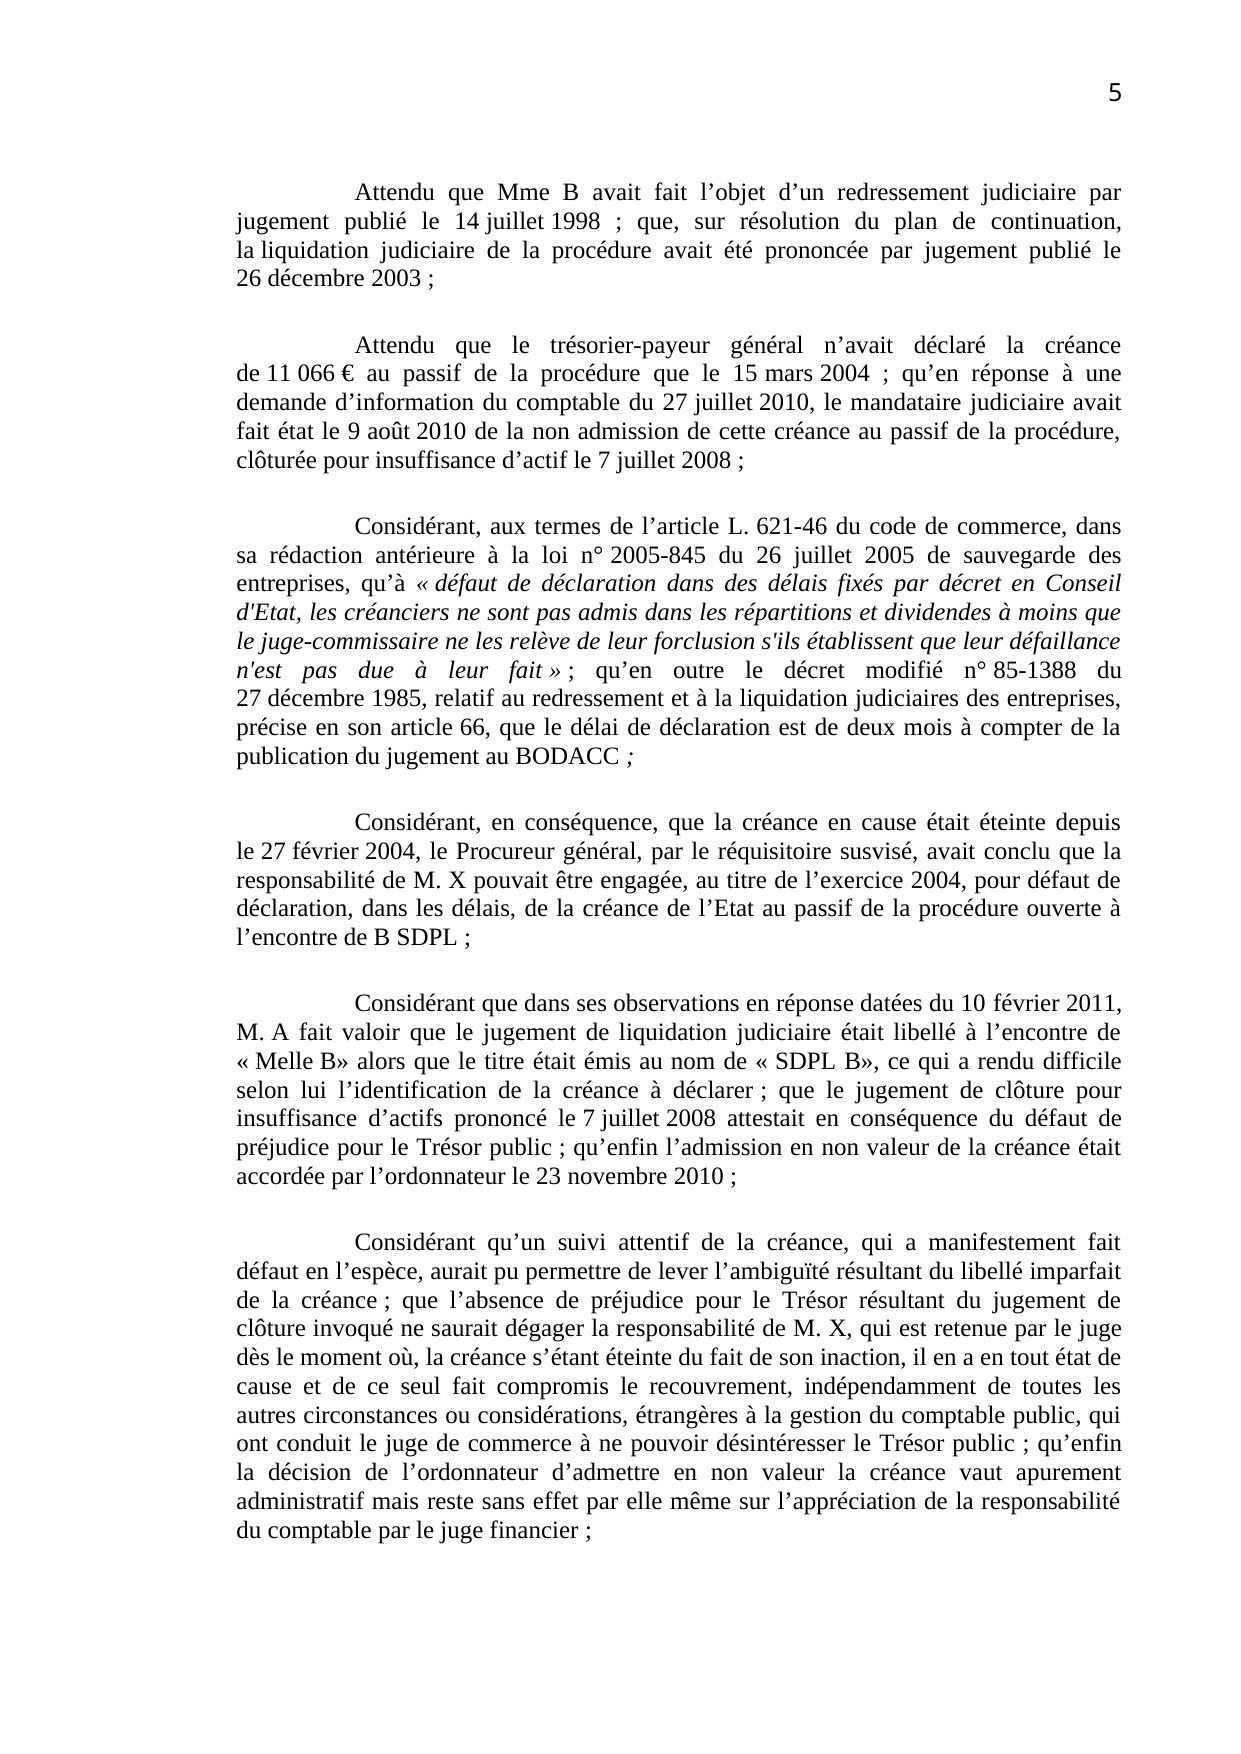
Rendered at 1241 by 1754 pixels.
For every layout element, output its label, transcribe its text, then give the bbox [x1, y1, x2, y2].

text Attendu que Mme B avait fait l’objet d’un redressement judiciaire par jugement publié le 14 juillet 1998 ; que, sur résolution du plan de continuation, la liquidation judiciaire de la procédure avait été prononcée par jugement publié le 26 décembre 2003 ; [236, 177, 1122, 292]
text Attendu que le trésorier-payeur général n’avait déclaré la créance de 11 066 € au passif de la procédure que le 15 mars 2004 ; qu’en réponse à une demande d’information du comptable du 27 juillet 2010, le mandataire judiciaire avait fait état le 9 août 2010 de la non admission de cette créance au passif de la procédure, clôturée pour insuffisance d’actif le 7 juillet 2008 ; [236, 330, 1122, 473]
text Considérant que dans ses observations en réponse datées du 10 février 2011, M. A fait valoir que le jugement de liquidation judiciaire était libellé à l’encontre de « Melle B» alors que le titre était émis au nom de « SDPL B», ce qui a rendu difficile selon lui l’identification de la créance à déclarer ; que le jugement de clôture pour insuffisance d’actifs prononcé le 7 juillet 2008 attestait en conséquence du défaut de préjudice pour le Trésor public ; qu’enfin l’admission en non valeur de la créance était accordée par l’ordonnateur le 23 novembre 2010 ; [236, 988, 1122, 1190]
text Considérant, en conséquence, que la créance en cause était éteinte depuis le 27 février 2004, le Procureur général, par le réquisitoire susvisé, avait conclu que la responsabilité de M. X pouvait être engagée, au titre de l’exercice 2004, pour défaut de déclaration, dans les délais, de la créance de l’Etat au passif de la procédure ouverte à l’encontre de B SDPL ; [236, 807, 1122, 951]
text Considérant qu’un suivi attentif de la créance, qui a manifestement fait défaut en l’espèce, aurait pu permettre de lever l’ambiguïté résultant du libellé imparfait de la créance ; que l’absence de préjudice pour le Trésor résultant du jugement de clôture invoqué ne saurait dégager la responsabilité de M. X, qui est retenue par le juge dès le moment où, la créance s’étant éteinte du fait de son inaction, il en a en tout état de cause et de ce seul fait compromis le recouvrement, indépendamment de toutes les autres circonstances ou considérations, étrangères à la gestion du comptable public, qui ont conduit le juge de commerce à ne pouvoir désintéresser le Trésor public ; qu’enfin la décision de l’ordonnateur d’admettre en non valeur la créance vaut apurement administratif mais reste sans effet par elle même sur l’appréciation de la responsabilité du comptable par le juge financier ; [236, 1227, 1122, 1543]
text Considérant, aux termes de l’article L. 621-46 du code de commerce, dans sa rédaction antérieure à la loi n° 2005-845 du 26 juillet 2005 de sauvegarde des entreprises, qu’à « défaut de déclaration dans des délais fixés par décret en Conseil d'Etat, les créanciers ne sont pas admis dans les répartitions et dividendes à moins que le juge-commissaire ne les relève de leur forclusion s'ils établissent que leur défaillance n'est pas due à leur fait » ; qu’en outre le décret modifié n° 85-1388 du 27 décembre 1985, relatif au redressement et à la liquidation judiciaires des entreprises, précise en son article 66, que le délai de déclaration est de deux mois à compter de la publication du jugement au BODACC ; [236, 511, 1122, 770]
